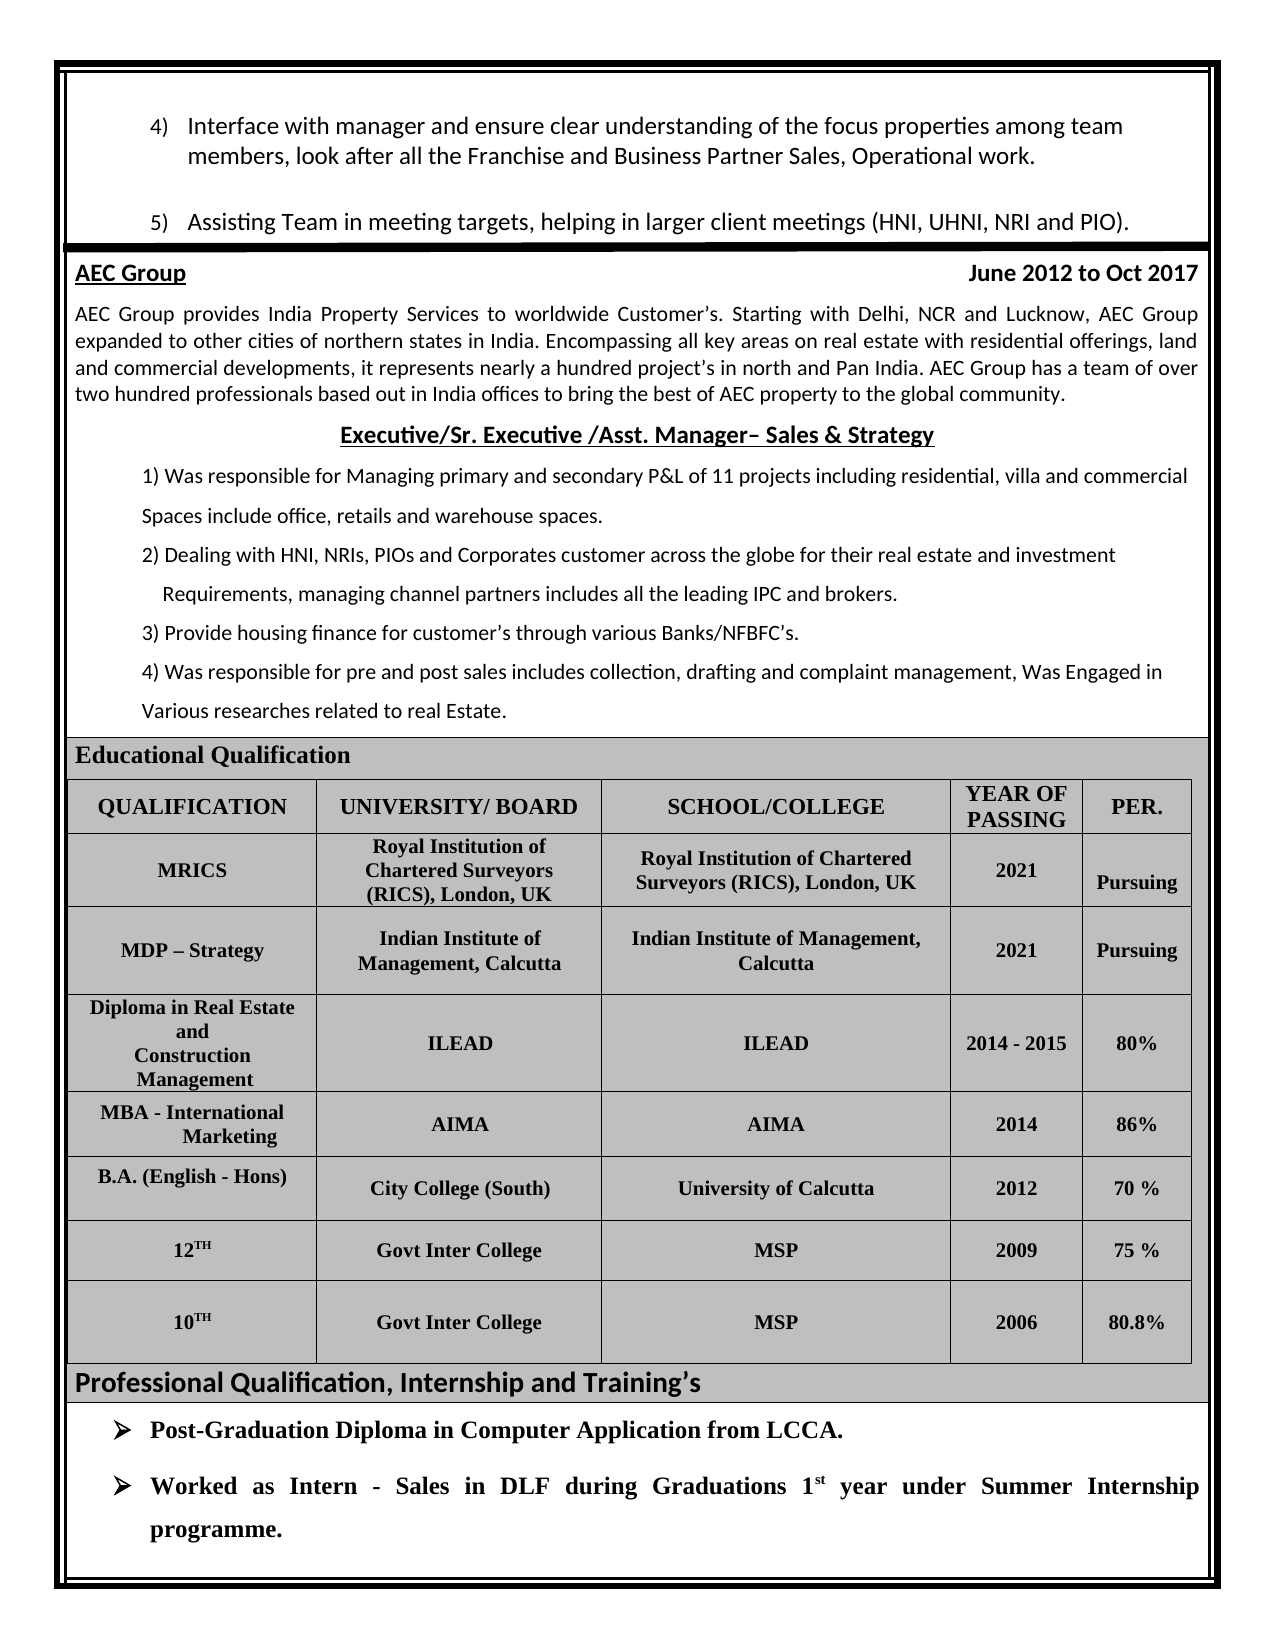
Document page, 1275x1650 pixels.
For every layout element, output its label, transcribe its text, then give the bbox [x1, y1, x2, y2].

table_cell 2014 - 2015 [951, 995, 1082, 1091]
list Was responsible for pre and post sales includes collection, drafting and complaint management, Was Engaged in [98, 658, 1200, 685]
text AEC Group provides India Property Services to worldwide Customer’s. Starting with Delhi, NCR and Lucknow, AEC Group expanded to other cities of northern states in India. Encompassing all key areas on real estate with residential offerings, land and commercial developments, it represents nearly a hundred project’s in north and Pan India. AEC Group has a team of over two hundred professionals based out in India offices to bring the best of AEC property to the global community. [75, 300, 1200, 407]
table_cell 80% [1083, 995, 1191, 1091]
table_cell 80.8% [1083, 1281, 1191, 1363]
text Spaces include office, retails and warehouse spaces. [142, 502, 1200, 528]
table_cell Royal Institution of Chartered Surveyors (RICS), London, UK [317, 834, 601, 906]
table_cell 2009 [951, 1221, 1082, 1280]
table_cell MSP [602, 1221, 950, 1280]
table_cell Indian Institute of Management, Calcutta [317, 907, 601, 994]
table_cell City College (South) [317, 1157, 601, 1220]
table_header PER. [1083, 780, 1191, 833]
table_cell ILEAD [602, 995, 950, 1091]
table_header SCHOOL/COLLEGE [602, 780, 950, 833]
table_header YEAR OF PASSING [951, 780, 1082, 833]
text Executive/Sr. Executive /Asst. Manager– Sales & Strategy [75, 419, 1200, 450]
text Various researches related to real Estate. [142, 698, 1200, 724]
table_cell 2014 [951, 1092, 1082, 1156]
table_cell AIMA [602, 1092, 950, 1156]
text Requirements, managing channel partners includes all the leading IPC and brokers. [75, 580, 1200, 607]
table_cell 70 % [1083, 1157, 1191, 1220]
table_cell 75 % [1083, 1221, 1191, 1280]
table_cell B.A. (English - Hons) [68, 1157, 316, 1220]
list Provide housing finance for customer’s through various Banks/NFBFC’s. [98, 619, 1200, 646]
list Was responsible for Managing primary and secondary P&L of 11 projects including residential, villa and commercial [98, 463, 1200, 489]
table_cell MDP – Strategy [68, 907, 316, 994]
table_cell AIMA [317, 1092, 601, 1156]
table_cell University of Calcutta [602, 1157, 950, 1220]
list Post-Graduation Diploma in Computer Application from LCCA. [112, 1416, 1200, 1444]
table_cell Diploma in Real Estate and Construction Management [68, 995, 316, 1091]
table_header QUALIFICATION [68, 780, 316, 833]
table_cell 2006 [951, 1281, 1082, 1363]
table_cell 2021 [951, 907, 1082, 994]
table_cell Pursuing [1083, 834, 1191, 906]
table_cell 2012 [951, 1157, 1082, 1220]
table_cell MRICS [68, 834, 316, 906]
table_cell MBA - International Marketing [68, 1092, 316, 1156]
text AEC Group June 2012 to Oct 2017 [75, 257, 1200, 288]
list Assisting Team in meeting targets, helping in larger client meetings (HNI, UHNI, NRI and PIO). [150, 206, 1200, 237]
table_cell 12TH [68, 1221, 316, 1280]
text Educational Qualification [67, 738, 1208, 766]
table_cell ILEAD [317, 995, 601, 1091]
text Professional Qualification, Internship and Training’s [67, 766, 1208, 1402]
table_cell Govt Inter College [317, 1221, 601, 1280]
table_cell Indian Institute of Management, Calcutta [602, 907, 950, 994]
table_cell Pursuing [1083, 907, 1191, 994]
table_cell Govt Inter College [317, 1281, 601, 1363]
table_cell 10TH [68, 1281, 316, 1363]
table_cell Royal Institution of Chartered Surveyors (RICS), London, UK [602, 834, 950, 906]
table_cell 86% [1083, 1092, 1191, 1156]
table_cell MSP [602, 1281, 950, 1363]
list Worked as Intern - Sales in DLF during Graduations 1st year under Summer Internship programme. [112, 1471, 1200, 1543]
table_cell 2021 [951, 834, 1082, 906]
list Dealing with HNI, NRIs, PIOs and Corporates customer across the globe for their real estate and investment [98, 541, 1200, 568]
list Interface with manager and ensure clear understanding of the focus properties among team members, look after all the Franchise and Business Partner Sales, Operational work. [150, 110, 1200, 171]
table_header UNIVERSITY/ BOARD [317, 780, 601, 833]
